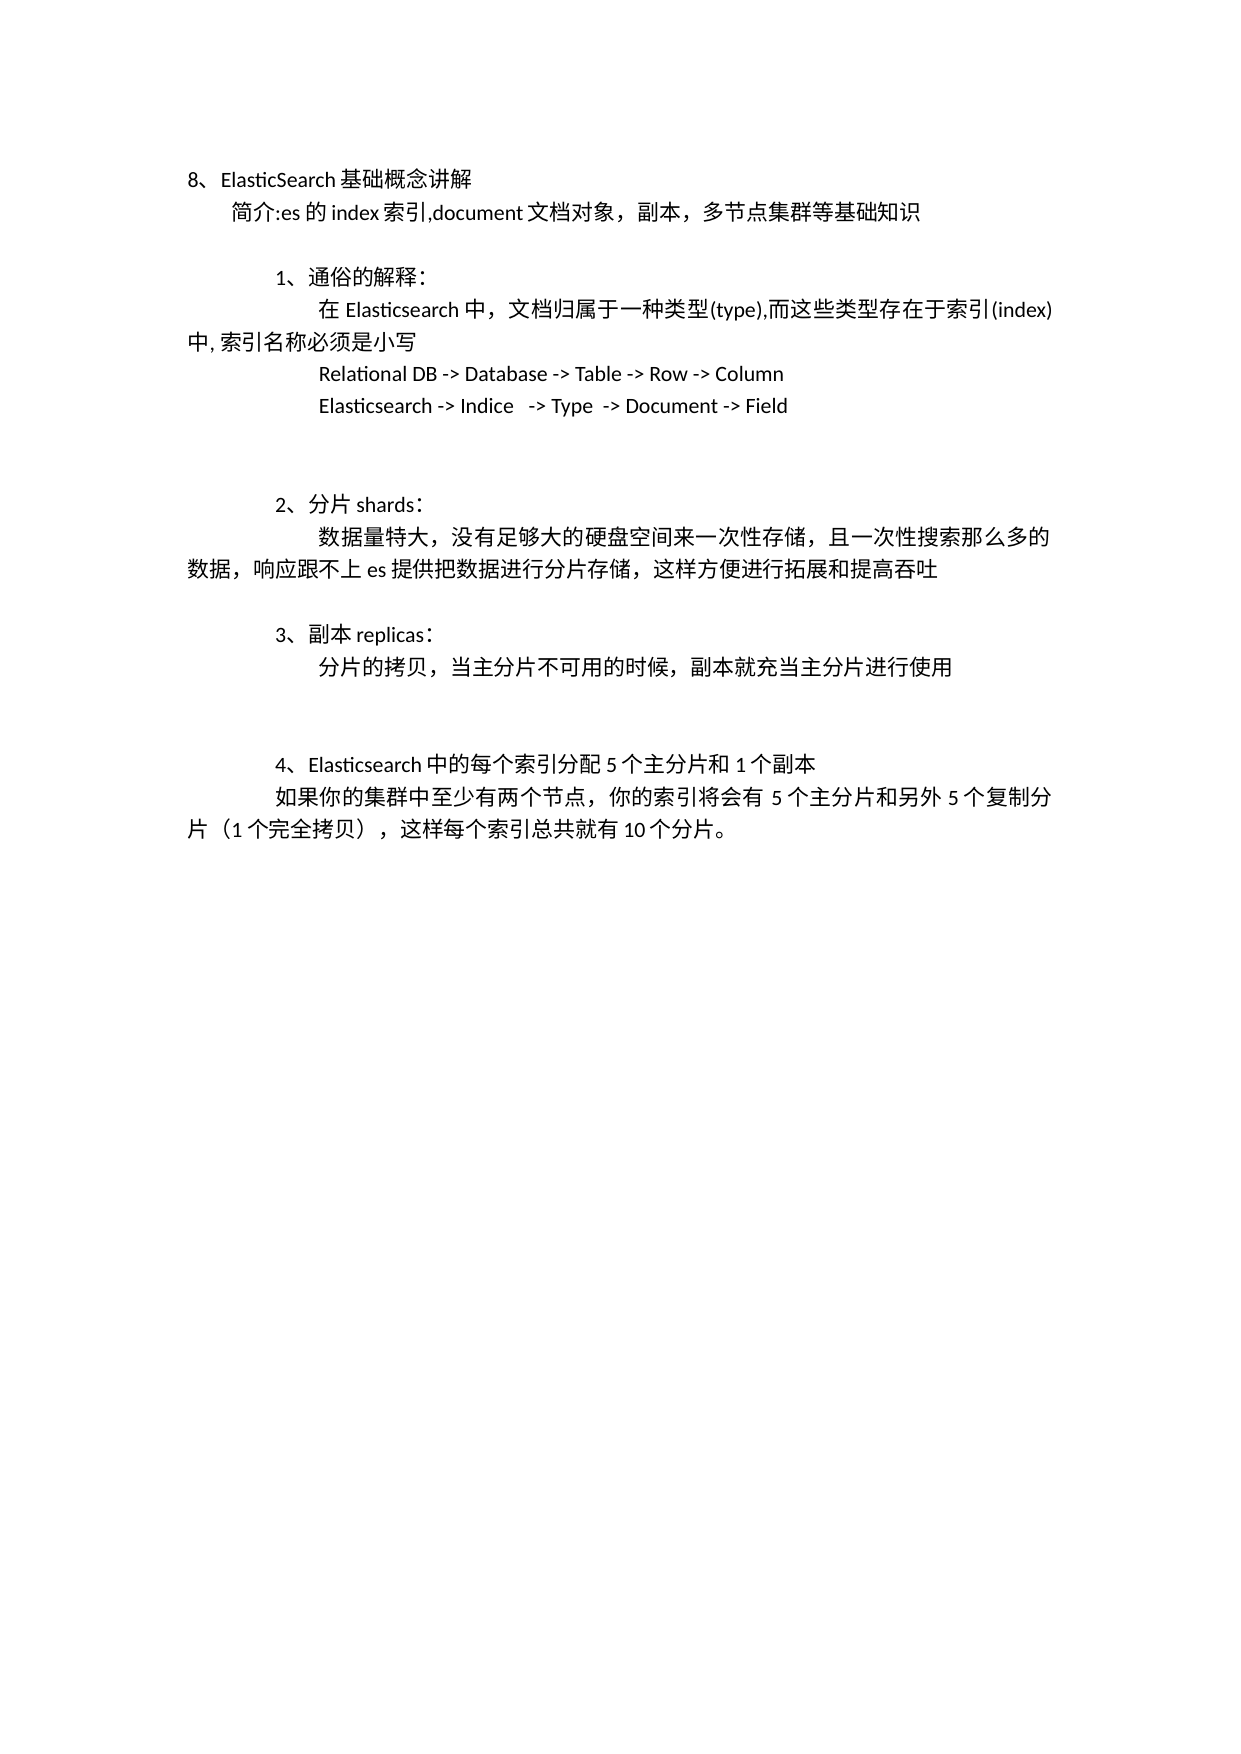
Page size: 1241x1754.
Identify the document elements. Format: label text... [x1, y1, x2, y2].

text 4、Elasticsearch中的每个索引分配5个主分片和1个副本 [187, 747, 1053, 779]
text 3、副本replicas： [187, 617, 1053, 649]
text 在Elasticsearch中，文档归属于一种类型(type),而这些类型存在于索引(index)中, 索引名称必须是小写 [187, 292, 1053, 357]
text 分片的拷贝，当主分片不可用的时候，副本就充当主分片进行使用 [187, 649, 1053, 682]
text 简介:es的index索引,document文档对象，副本，多节点集群等基础知识 [187, 194, 1053, 227]
text Elasticsearch -> Indice -> Type -> Document -> Field [187, 389, 1053, 422]
text Relational DB -> Database -> Table -> Row -> Column [187, 357, 1053, 389]
text 1、通俗的解释： [187, 259, 1053, 292]
text 如果你的集群中至少有两个节点，你的索引将会有5个主分片和另外5个复制分片（1个完全拷贝），这样每个索引总共就有10个分片。 [187, 779, 1053, 844]
text 8、ElasticSearch基础概念讲解 [187, 162, 1053, 194]
text 2、分片shards： [187, 487, 1053, 519]
text 数据量特大，没有足够大的硬盘空间来一次性存储，且一次性搜索那么多的数据，响应跟不上es提供把数据进行分片存储，这样方便进行拓展和提高吞吐 [187, 519, 1053, 584]
